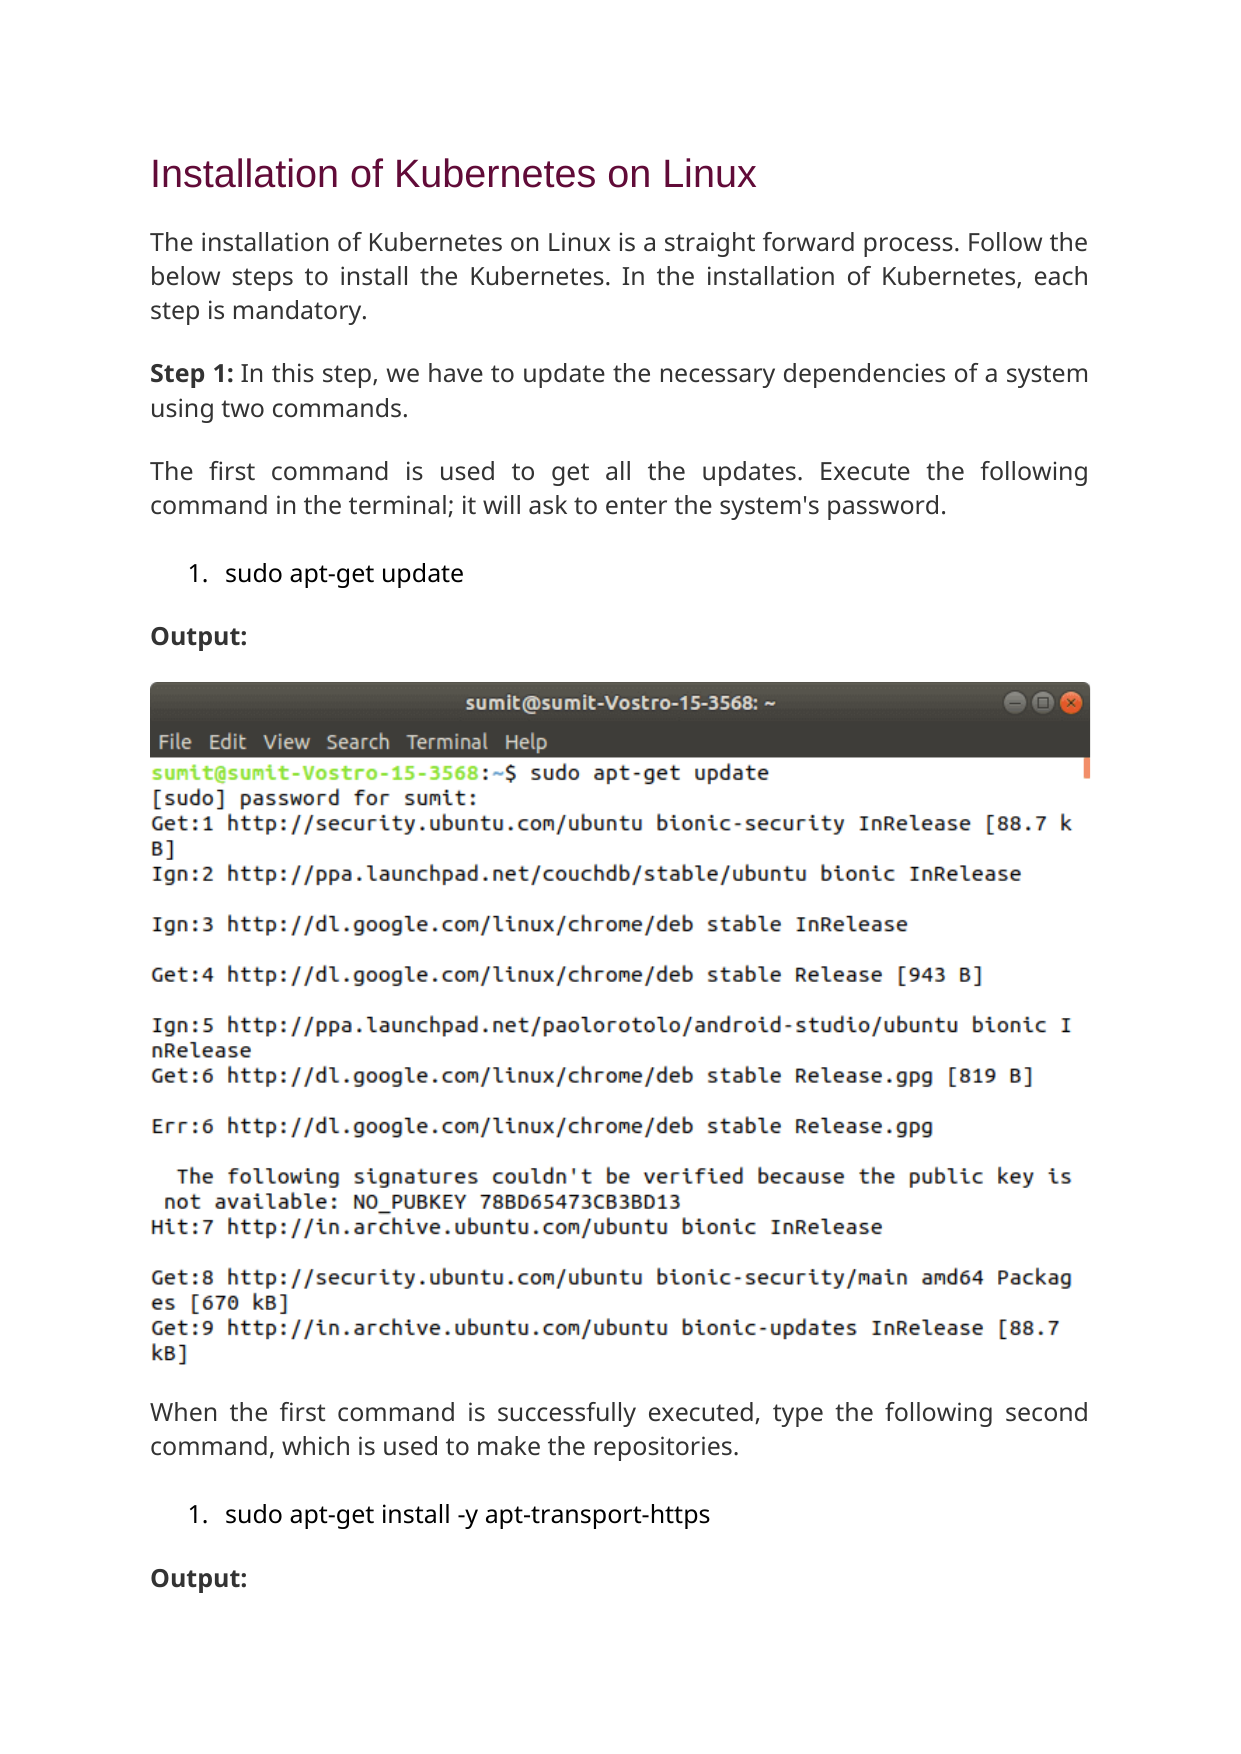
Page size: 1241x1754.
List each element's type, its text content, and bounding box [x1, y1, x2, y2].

text The first command is used to get all the updates. Execute the following command in the terminal; it will ask to enter the system's password. [150, 453, 1090, 522]
picture [150, 682, 1091, 1366]
text Output: [150, 619, 1090, 653]
text Output: [150, 1560, 1090, 1594]
list sudo apt-get install -y apt-transport-https [187, 1492, 1090, 1531]
text Installation of Kubernetes on Linux [150, 150, 1090, 196]
text The installation of Kubernetes on Linux is a straight forward process. Follow the below steps to install the Kubernetes. In the installation of Kubernetes, each step is mandatory. [150, 225, 1090, 327]
text When the first command is successfully executed, type the following second command, which is used to make the repositories. [150, 1395, 1090, 1463]
list sudo apt-get update [187, 551, 1090, 590]
text Step 1: In this step, we have to update the necessary dependencies of a system using two commands. [150, 356, 1090, 424]
